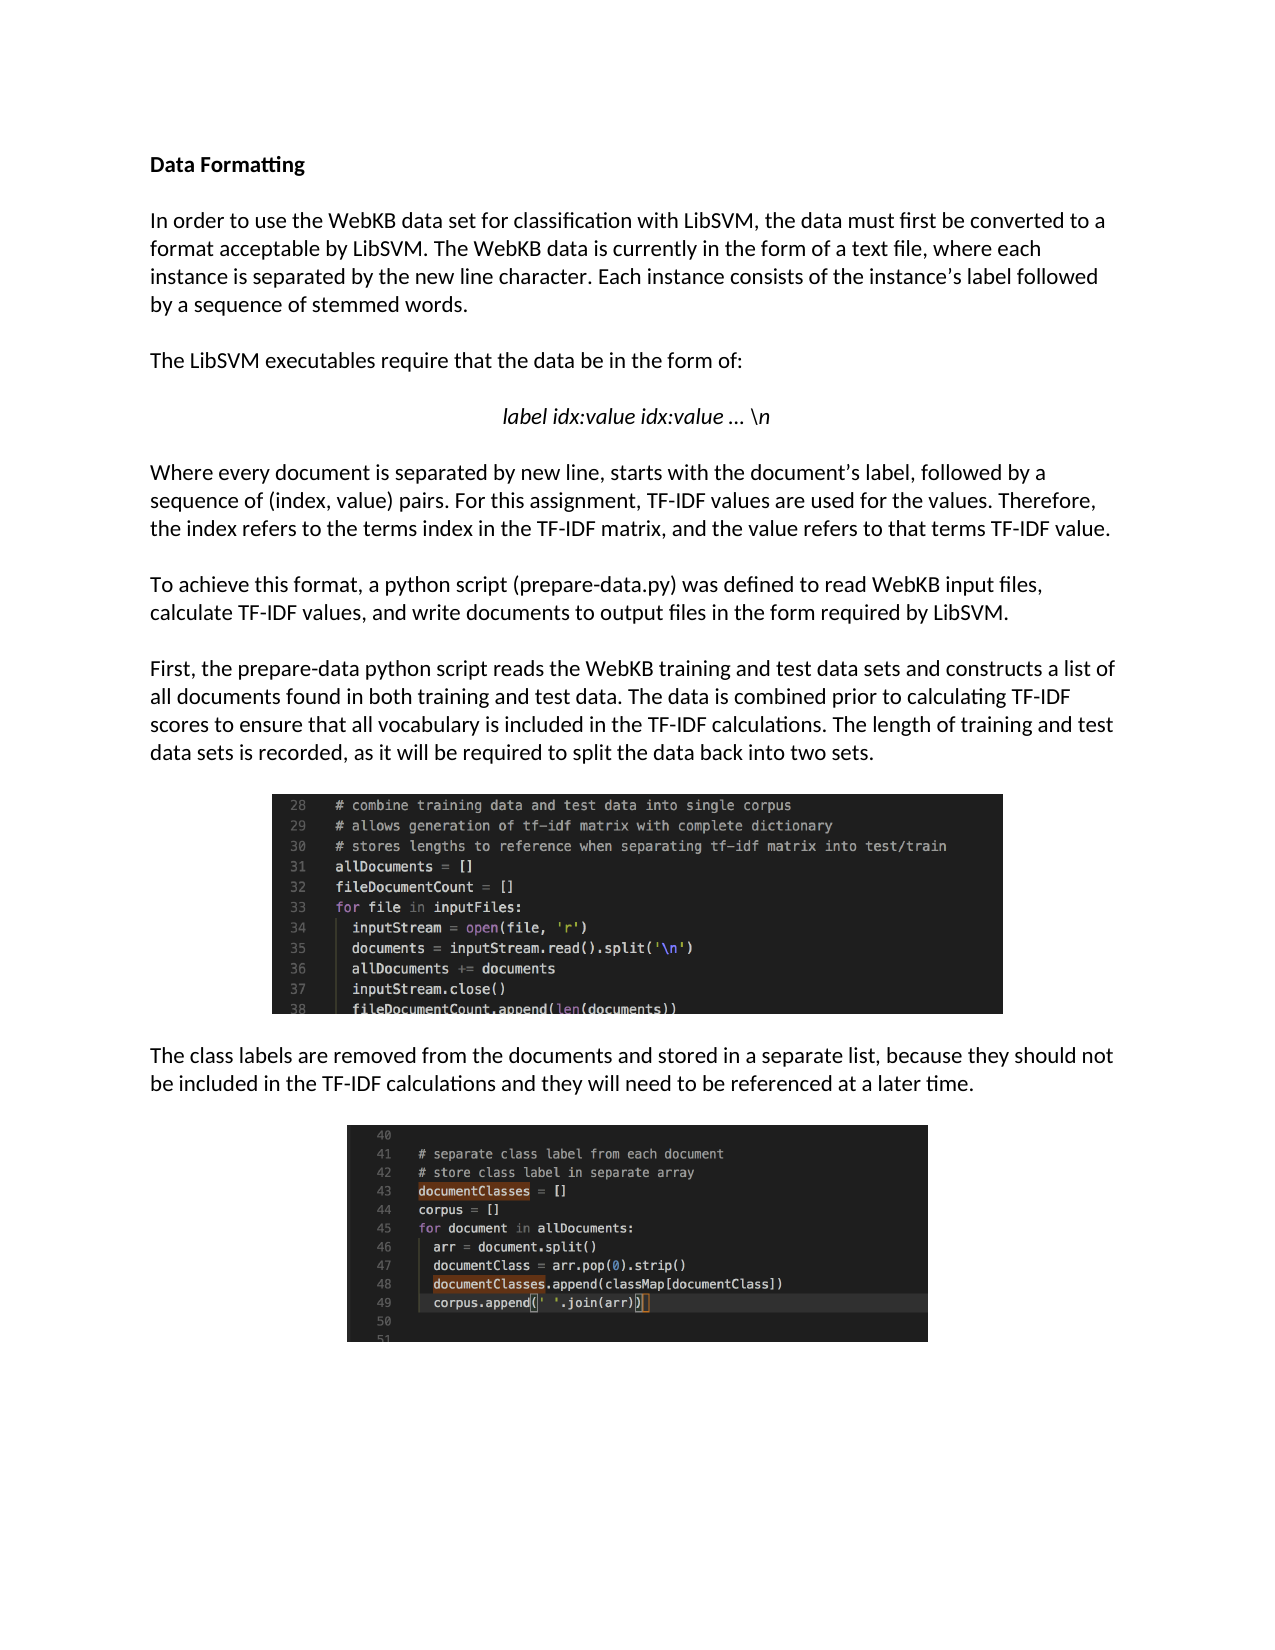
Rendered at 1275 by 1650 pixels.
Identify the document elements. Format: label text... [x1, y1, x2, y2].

text Where every document is separated by new line, starts with the document’s label, followed by a sequence of (index, value) pairs. For this assignment, TF-IDF values are used for the values. Therefore, the index refers to the terms index in the TF-IDF matrix, and the value refers to that terms TF-IDF value. [150, 458, 1125, 542]
text The class labels are removed from the documents and stored in a separate list, because they should not be included in the TF-IDF calculations and they will need to be referenced at a later time. [150, 1041, 1125, 1097]
picture [272, 794, 1003, 1014]
text Data Formatting [150, 150, 1125, 178]
text First, the prepare-data python script reads the WebKB training and test data sets and constructs a list of all documents found in both training and test data. The data is combined prior to calculating TF-IDF scores to ensure that all vocabulary is included in the TF-IDF calculations. The length of training and test data sets is recorded, as it will be required to split the data back into two sets. [150, 654, 1125, 766]
text The LibSVM executables require that the data be in the form of: [150, 346, 1125, 374]
text In order to use the WebKB data set for classification with LibSVM, the data must first be converted to a format acceptable by LibSVM. The WebKB data is currently in the form of a text file, where each instance is separated by the new line character. Each instance consists of the instance’s label followed by a sequence of stemmed words. [150, 206, 1125, 318]
picture [347, 1125, 928, 1342]
text label idx:value idx:value … \n [150, 402, 1125, 430]
text To achieve this format, a python script (prepare-data.py) was defined to read WebKB input files, calculate TF-IDF values, and write documents to output files in the form required by LibSVM. [150, 570, 1125, 626]
